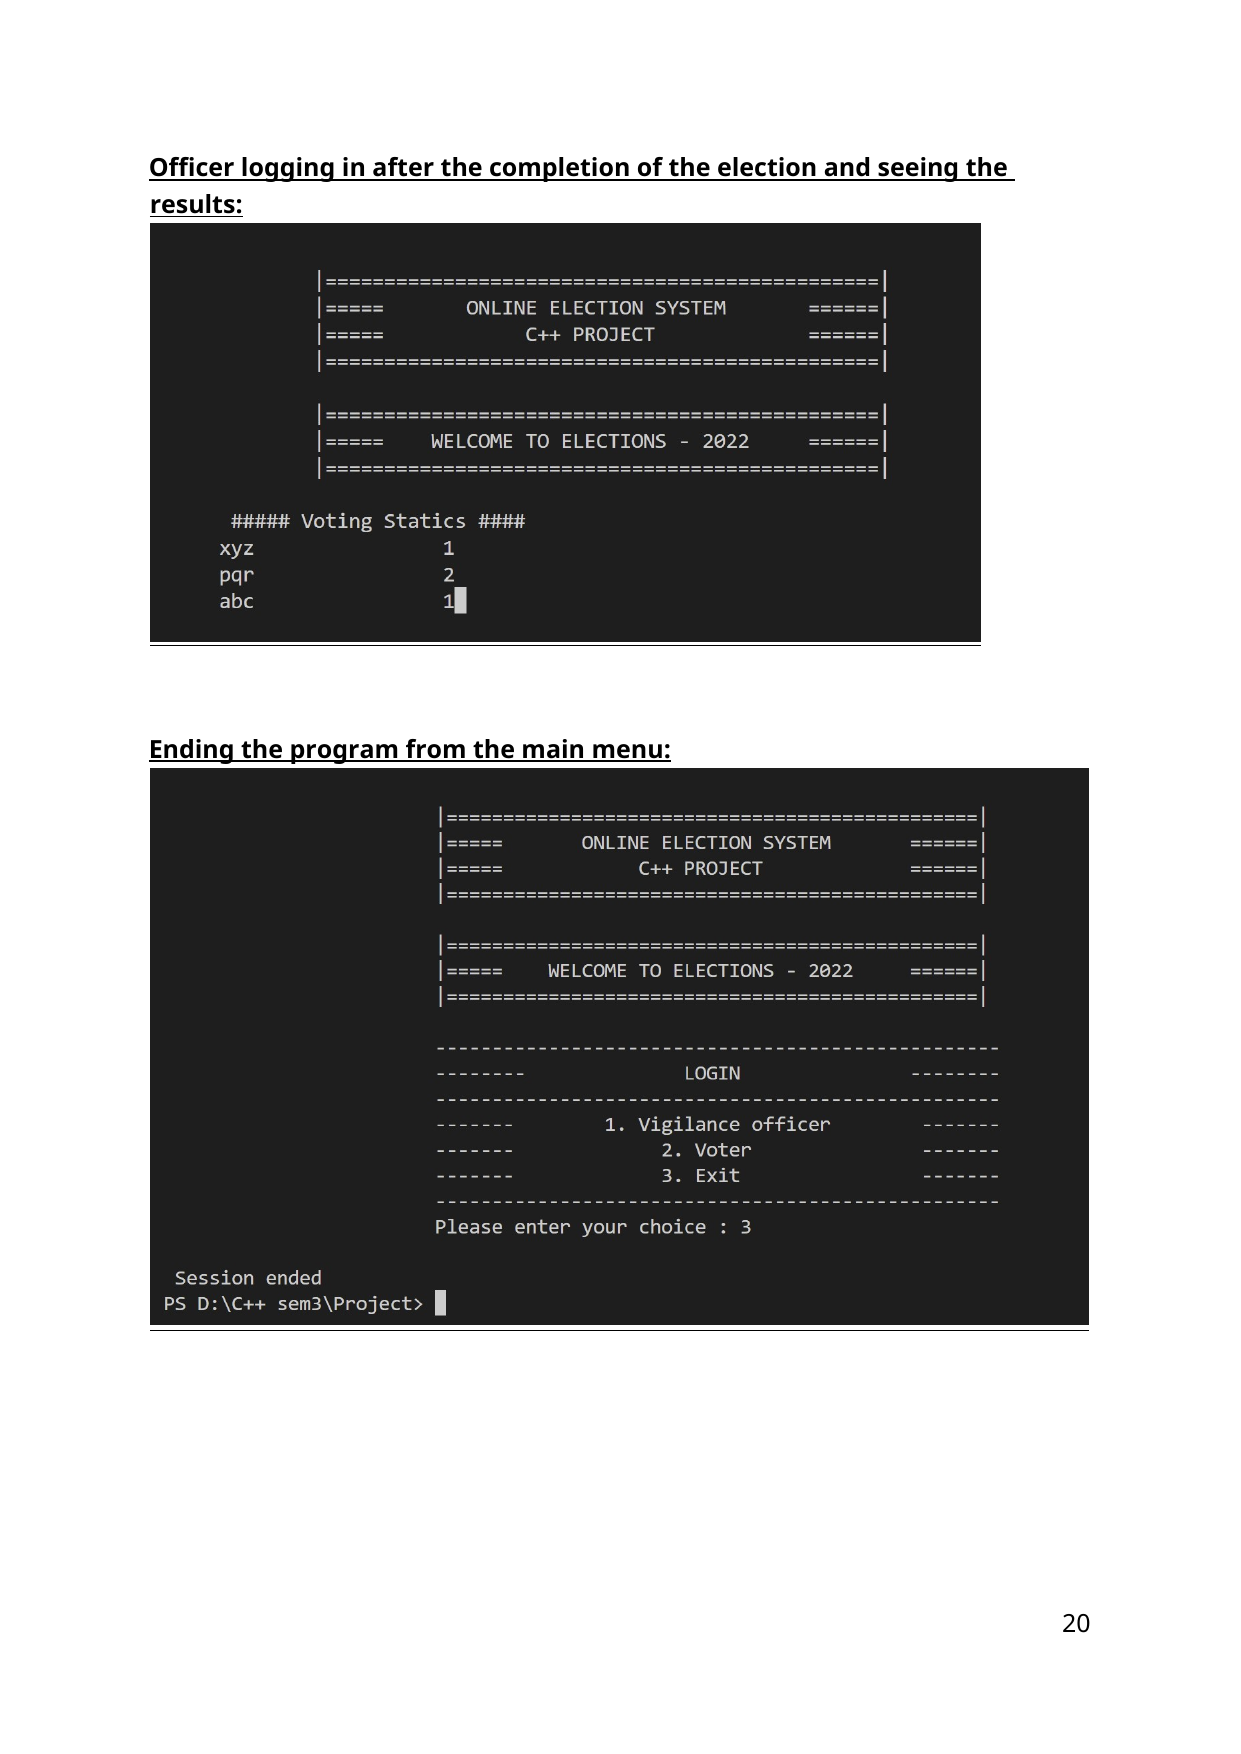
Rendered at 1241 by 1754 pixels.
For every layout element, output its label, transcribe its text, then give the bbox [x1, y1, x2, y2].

text Ending the program from the main menu: [148, 732, 1100, 766]
text Officer logging in after the completion of the election and seeing the results: [148, 150, 1100, 221]
picture [150, 223, 981, 642]
picture [150, 768, 1089, 1325]
